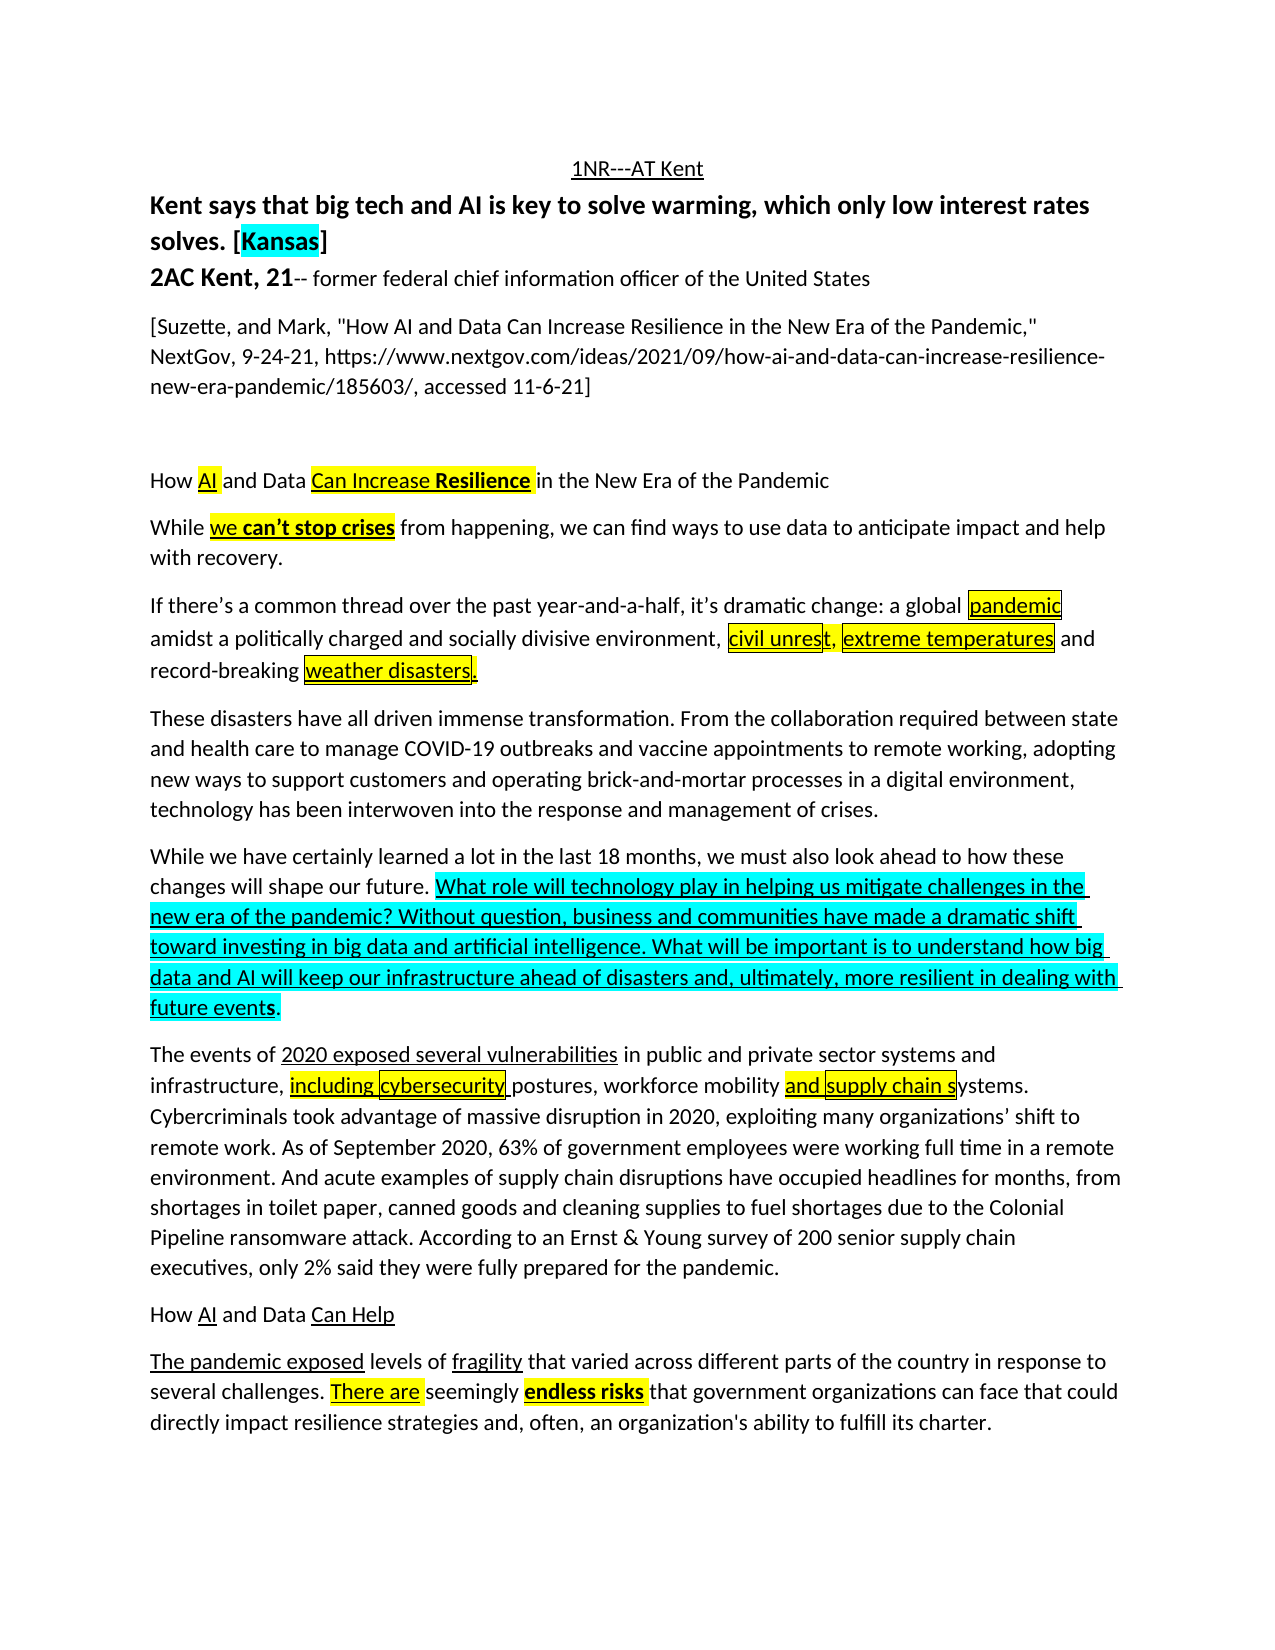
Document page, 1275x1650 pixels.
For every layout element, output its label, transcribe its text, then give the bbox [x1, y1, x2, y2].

text How AI and Data Can Increase Resilience in the New Era of the Pandemic [536, 466, 1125, 494]
text 2AC Kent, 21-- former federal chief information officer of the United States [150, 260, 1125, 293]
text If there’s a common thread over the past year-and-a-half, it’s dramatic change: a global pandemic amidst a politically charged and socially divisive environment, civil unrest, extreme temperatures and record-breaking weather disasters. [150, 590, 1125, 685]
text While we have certainly learned a lot in the last 18 months, we must also look ahead to how these changes will shape our future. What role will technology play in helping us mitigate challenges in the new era of the pandemic? Without question, business and communities have made a dramatic shift toward investing in big data and artificial intelligence. What will be important is to understand how big data and AI will keep our infrastructure ahead of disasters and, ultimately, more resilient in dealing with future events. [150, 842, 1125, 1021]
text These disasters have all driven immense transformation. From the collaboration required between state and health care to manage COVID-19 outbreaks and vaccine appointments to remote working, adopting new ways to support customers and operating brick-and-mortar processes in a digital environment, technology has been interwoven into the response and management of crises. [150, 704, 1125, 823]
subtitle 1NR---AT Kent [150, 154, 1125, 182]
text The events of 2020 exposed several vulnerabilities in public and private sector systems and infrastructure, including cybersecurity postures, workforce mobility and supply chain systems. Cybercriminals took advantage of massive disruption in 2020, exploiting many organizations’ shift to remote work. As of September 2020, 63% of government employees were working full time in a remote environment. And acute examples of supply chain disruptions have occupied headlines for months, from shortages in toilet paper, canned goods and cleaning supplies to fuel shortages due to the Colonial Pipeline ransomware attack. According to an Ernst & Young survey of 200 senior supply chain executives, only 2% said they were fully prepared for the pandemic. [150, 1040, 1125, 1282]
text The pandemic exposed levels of fragility that varied across different parts of the country in response to several challenges. There are seemingly endless risks that government organizations can face that could directly impact resilience strategies and, often, an organization's ability to fulfill its charter. [150, 1347, 1125, 1436]
text How AI and Data Can Help [150, 1300, 1125, 1328]
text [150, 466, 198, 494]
text While we can’t stop crises from happening, we can find ways to use data to anticipate impact and help with recovery. [150, 513, 1125, 571]
subtitle Kent says that big tech and AI is key to solve warming, which only low interest rates solves. [Kansas] [150, 188, 1125, 257]
text [Suzette, and Mark, "How AI and Data Can Increase Resilience in the New Era of the Pandemic," NextGov, 9-24-21, https://www.nextgov.com/ideas/2021/09/how-ai-and-data-can-increase-resilience-new-era-pandemic/185603/, accessed 11-6-21] [150, 312, 1125, 401]
